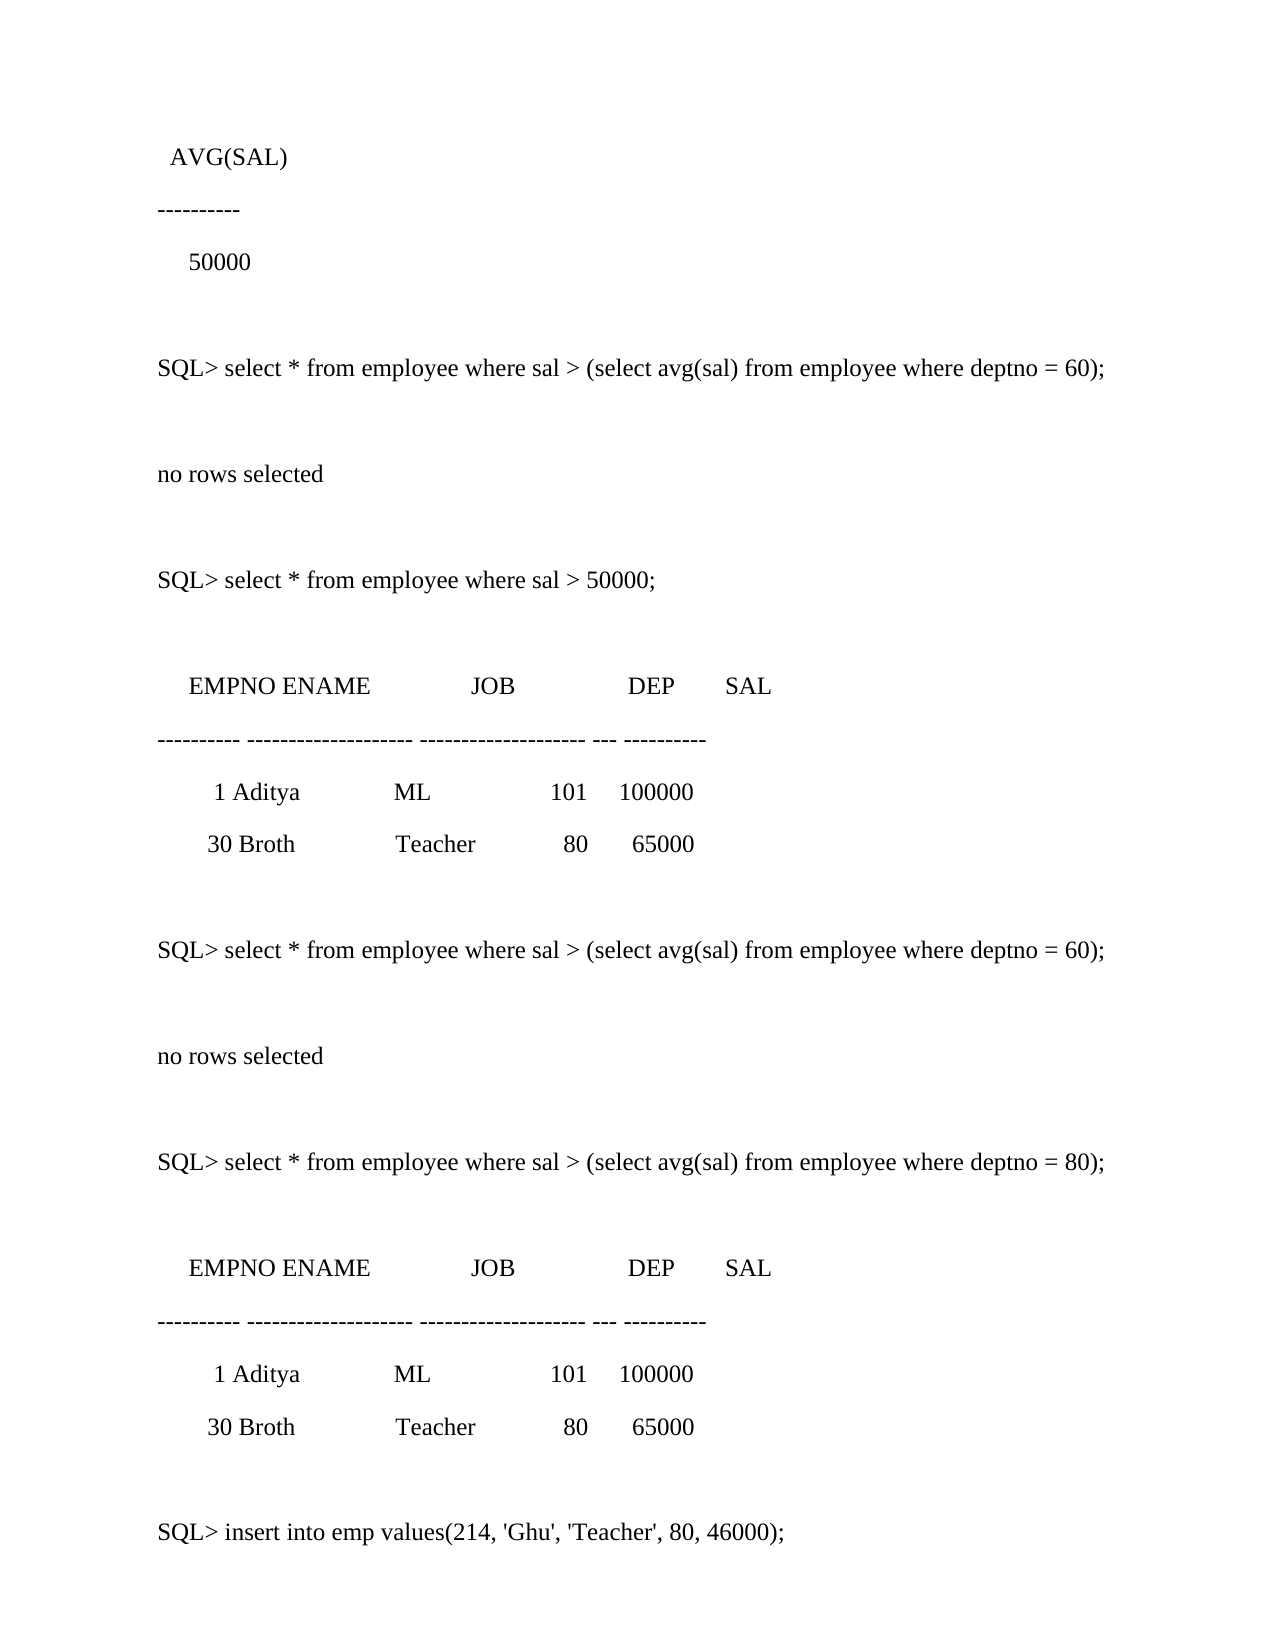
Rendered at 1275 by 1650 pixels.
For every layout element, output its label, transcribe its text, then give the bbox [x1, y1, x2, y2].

text AVG(SAL) [157, 142, 1121, 170]
text no rows selected [157, 459, 1121, 488]
text no rows selected [157, 1041, 1121, 1070]
text EMPNO ENAME JOB DEP SAL [157, 671, 1121, 699]
text ---------- -------------------- -------------------- --- ---------- [157, 724, 1121, 752]
text 30 Broth Teacher 80 65000 [157, 829, 1121, 858]
text 1 Aditya ML 101 100000 [157, 1359, 1121, 1387]
text ---------- -------------------- -------------------- --- ---------- [157, 1306, 1121, 1334]
text 50000 [157, 247, 1121, 276]
text 1 Aditya ML 101 100000 [157, 777, 1121, 805]
text 30 Broth Teacher 80 65000 [157, 1412, 1121, 1440]
text EMPNO ENAME JOB DEP SAL [157, 1253, 1121, 1282]
text SQL> select * from employee where sal > (select avg(sal) from employee where deptno = 80); [157, 1147, 1121, 1176]
text SQL> select * from employee where sal > (select avg(sal) from employee where deptno = 60); [157, 353, 1121, 382]
text SQL> insert into emp values(214, 'Ghu', 'Teacher', 80, 46000); [157, 1517, 1121, 1546]
text ---------- [157, 194, 1121, 223]
text SQL> select * from employee where sal > (select avg(sal) from employee where deptno = 60); [157, 935, 1121, 964]
text SQL> select * from employee where sal > 50000; [157, 565, 1121, 594]
